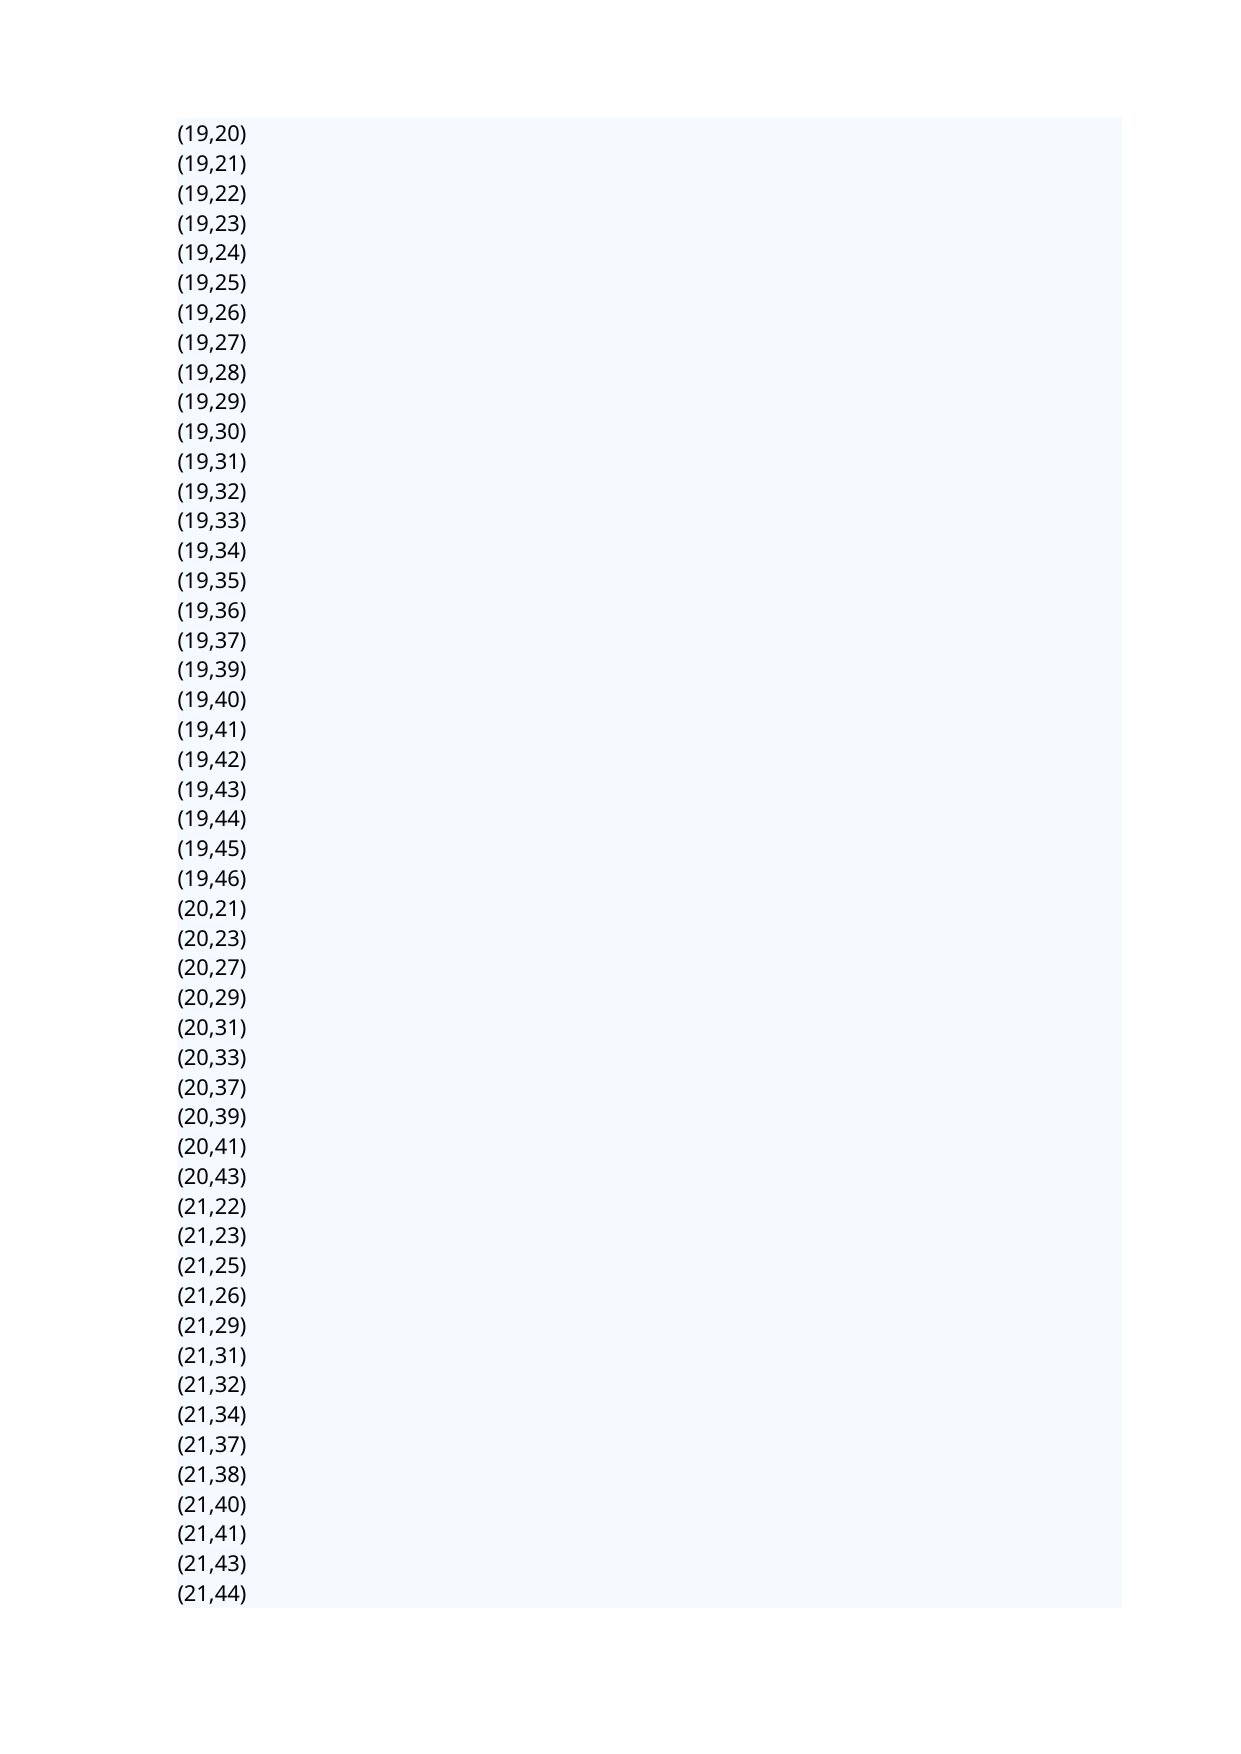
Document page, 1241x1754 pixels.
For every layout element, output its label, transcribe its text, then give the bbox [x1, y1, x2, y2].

text (19,45) [177, 833, 1122, 863]
text (19,31) [177, 446, 1122, 476]
text (20,43) [177, 1161, 1122, 1191]
text (21,22) [177, 1191, 1122, 1220]
text (19,44) [177, 803, 1122, 833]
text (19,27) [177, 327, 1122, 356]
text (19,20) [177, 118, 1122, 148]
text (20,37) [177, 1071, 1122, 1101]
text (21,41) [177, 1518, 1122, 1548]
text (20,23) [177, 922, 1122, 952]
text (19,46) [177, 863, 1122, 893]
text (19,34) [177, 535, 1122, 565]
text (19,35) [177, 565, 1122, 595]
text (21,44) [177, 1578, 1122, 1608]
text (19,25) [177, 267, 1122, 297]
text (19,39) [177, 654, 1122, 684]
text (19,26) [177, 297, 1122, 327]
text (21,38) [177, 1459, 1122, 1488]
text (20,21) [177, 893, 1122, 922]
text (21,37) [177, 1429, 1122, 1459]
text (19,37) [177, 624, 1122, 654]
text (20,27) [177, 952, 1122, 982]
text (19,33) [177, 505, 1122, 535]
text (19,21) [177, 148, 1122, 178]
text (19,32) [177, 476, 1122, 505]
text (20,41) [177, 1131, 1122, 1161]
text (21,25) [177, 1250, 1122, 1280]
text (19,23) [177, 207, 1122, 237]
text (21,26) [177, 1280, 1122, 1310]
text (19,41) [177, 714, 1122, 744]
text (20,31) [177, 1012, 1122, 1042]
text (21,23) [177, 1220, 1122, 1250]
text (19,22) [177, 178, 1122, 207]
text (19,24) [177, 237, 1122, 267]
text (21,32) [177, 1369, 1122, 1399]
text (19,43) [177, 773, 1122, 803]
text (20,33) [177, 1042, 1122, 1071]
text (21,31) [177, 1339, 1122, 1369]
text (19,40) [177, 684, 1122, 714]
text (20,39) [177, 1101, 1122, 1131]
text (21,40) [177, 1488, 1122, 1518]
text (21,43) [177, 1548, 1122, 1578]
text (19,28) [177, 356, 1122, 386]
text (20,29) [177, 982, 1122, 1012]
text (21,29) [177, 1310, 1122, 1339]
text (19,36) [177, 595, 1122, 624]
text (19,42) [177, 744, 1122, 773]
text (21,34) [177, 1399, 1122, 1429]
text (19,30) [177, 416, 1122, 446]
text (19,29) [177, 386, 1122, 416]
